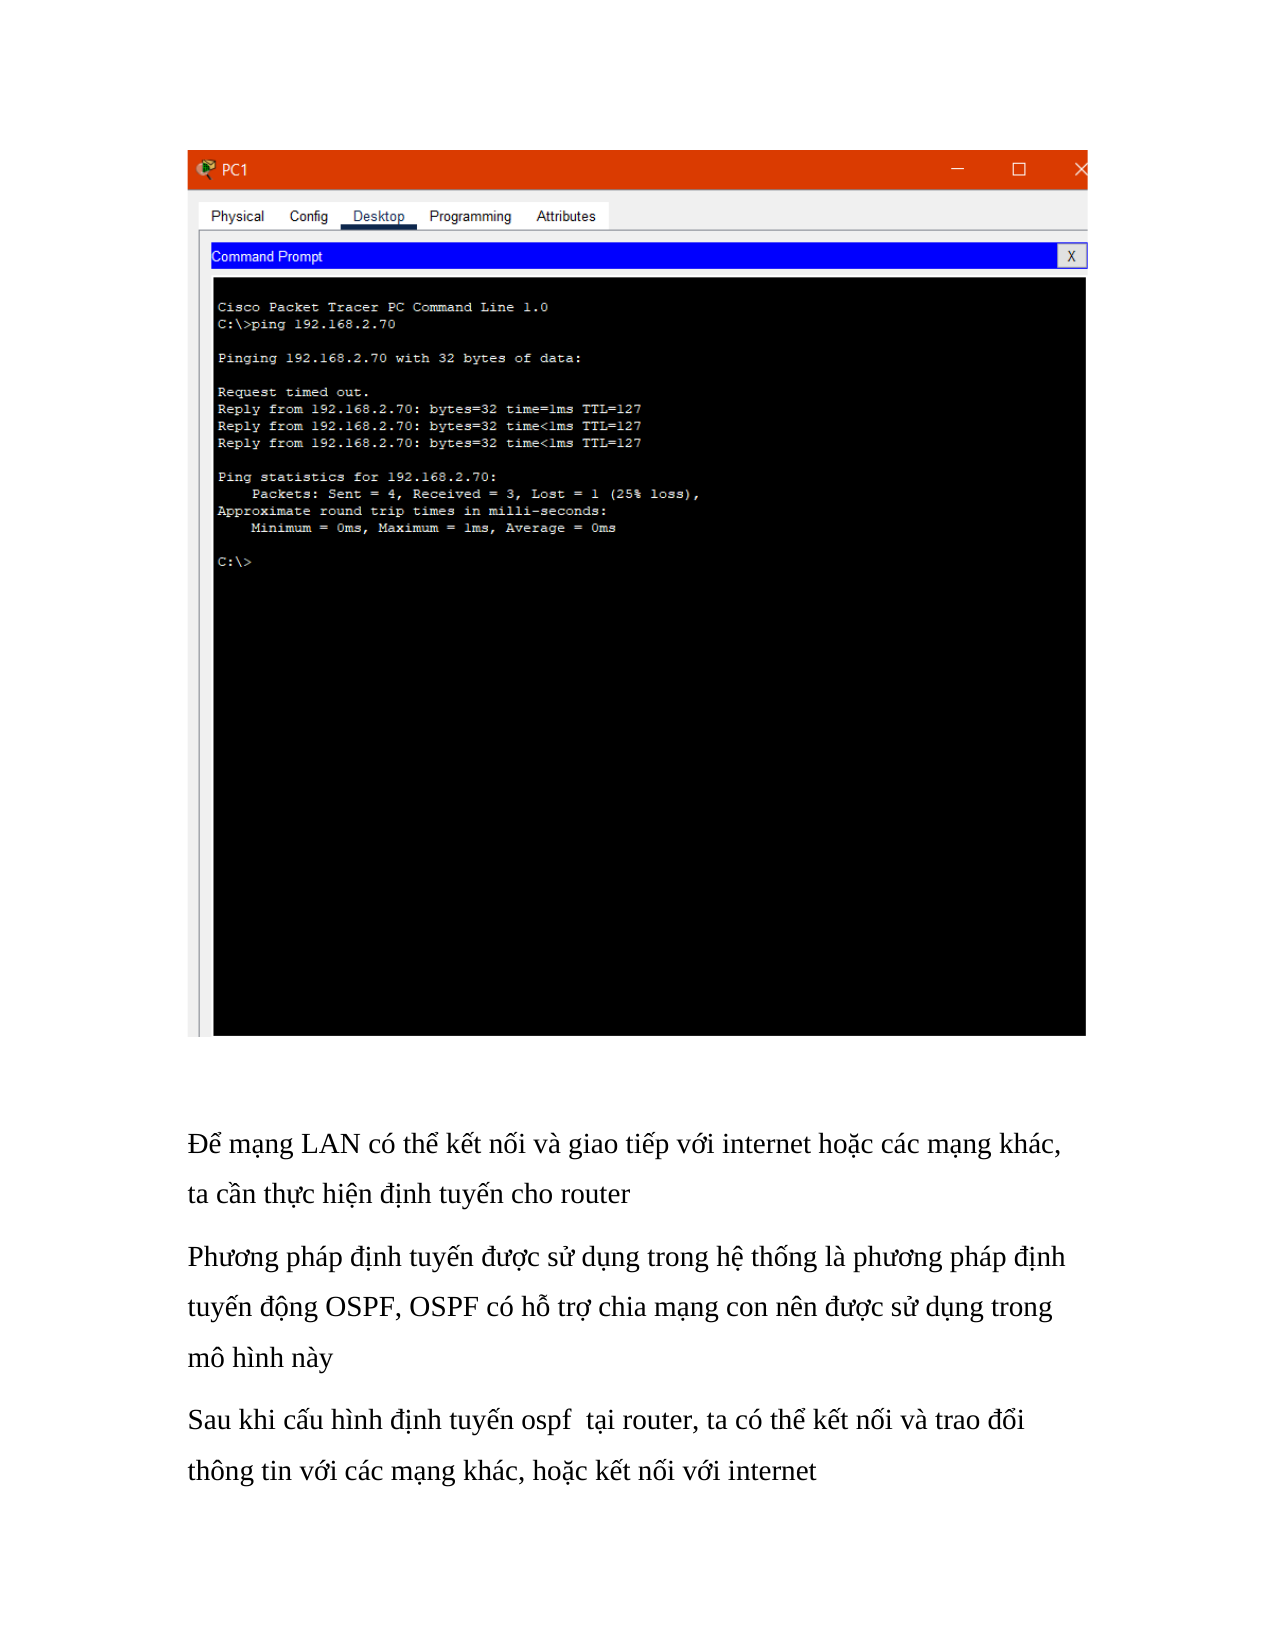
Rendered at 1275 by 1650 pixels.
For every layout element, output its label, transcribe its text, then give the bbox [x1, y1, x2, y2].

text Sau khi cấu hình định tuyến ospf tại router, ta có thể kết nối và trao đổi thông tin với các mạng khác, hoặc kết nối với internet [187, 1402, 1087, 1486]
text Phương pháp định tuyến được sử dụng trong hệ thống là phương pháp định tuyến động OSPF, OSPF có hỗ trợ chia mạng con nên được sử dụng trong mô hình này [187, 1239, 1087, 1373]
picture [187, 150, 1088, 1037]
text Để mạng LAN có thể kết nối và giao tiếp với internet hoặc các mạng khác, ta cần thực hiện định tuyến cho router [187, 1126, 1087, 1210]
